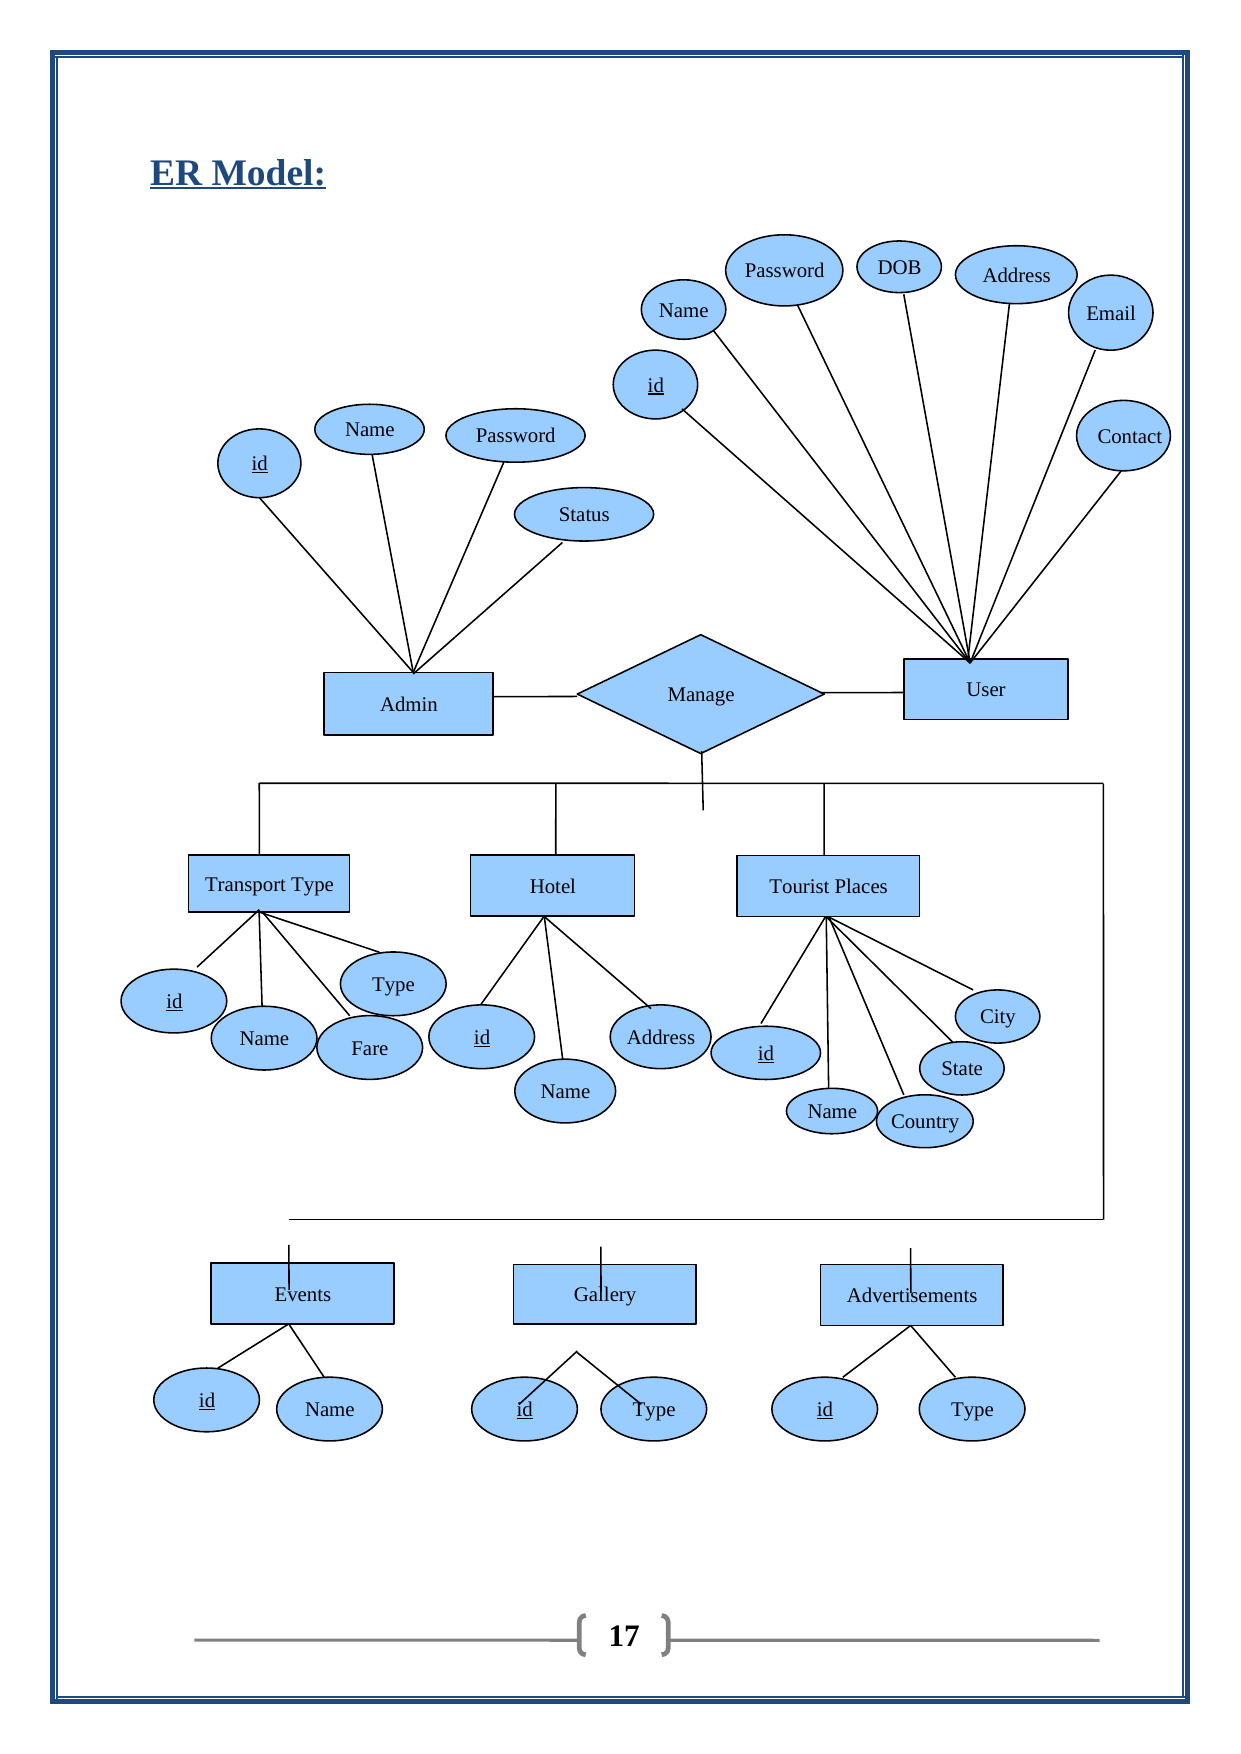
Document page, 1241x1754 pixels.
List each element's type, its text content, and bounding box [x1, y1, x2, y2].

text ER Model: [150, 150, 1090, 193]
